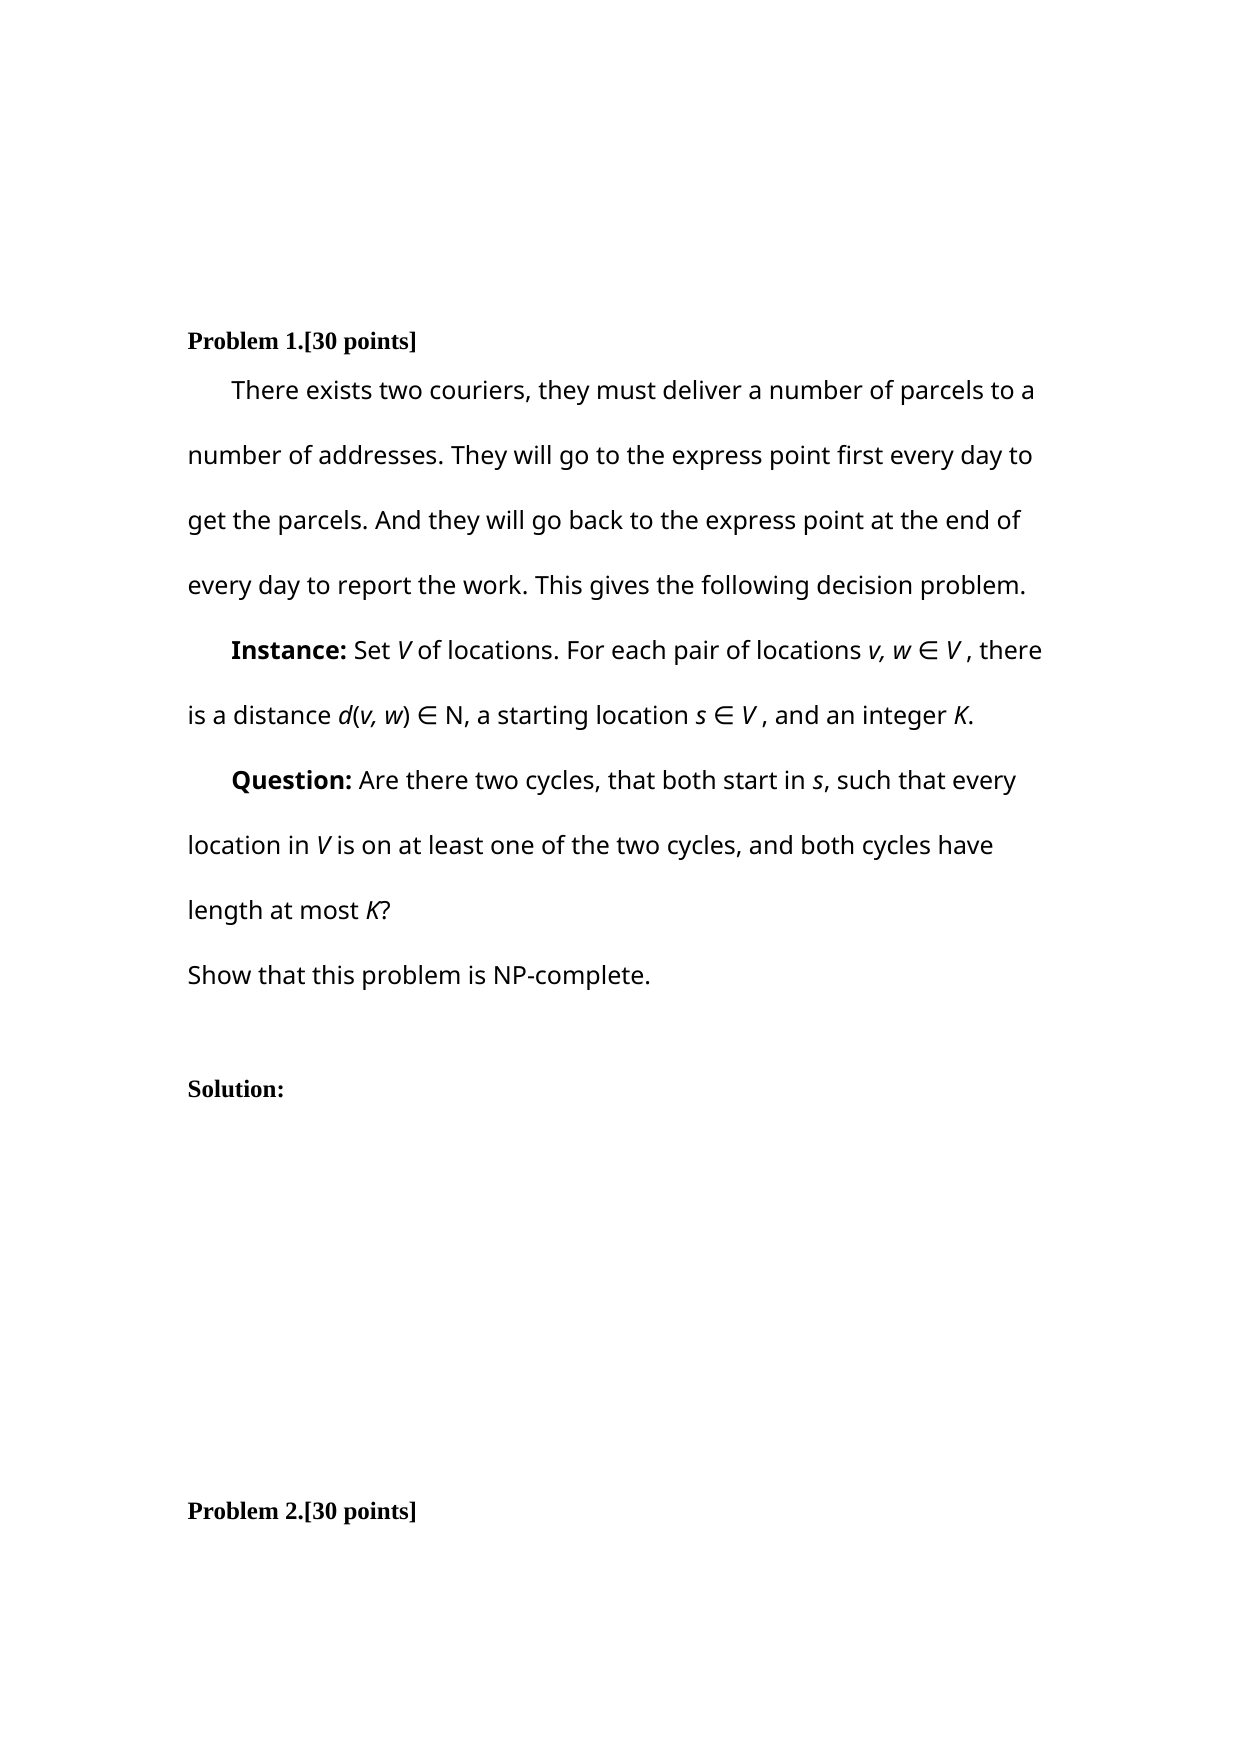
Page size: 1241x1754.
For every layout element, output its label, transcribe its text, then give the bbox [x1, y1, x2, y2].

list Solution: [187, 1072, 1053, 1104]
list Problem 2.[30 points] [187, 1494, 1053, 1527]
text Question: Are there two cycles, that both start in s, such that every location in V is on at least one of the two cycles, and both cycles have length at most K? [187, 747, 1053, 942]
list Problem 1.[30 points] [187, 324, 1053, 357]
list Show that this problem is NP-complete. [187, 942, 1053, 1007]
list There exists two couriers, they must deliver a number of parcels to a number of addresses. They will go to the express point first every day to get the parcels. And they will go back to the express point at the end of every day to report the work. This gives the following decision problem. [187, 357, 1053, 617]
text Instance: Set V of locations. For each pair of locations v, w ∈ V , there is a distance d(v, w) ∈ N, a starting location s ∈ V , and an integer K. [187, 617, 1053, 747]
